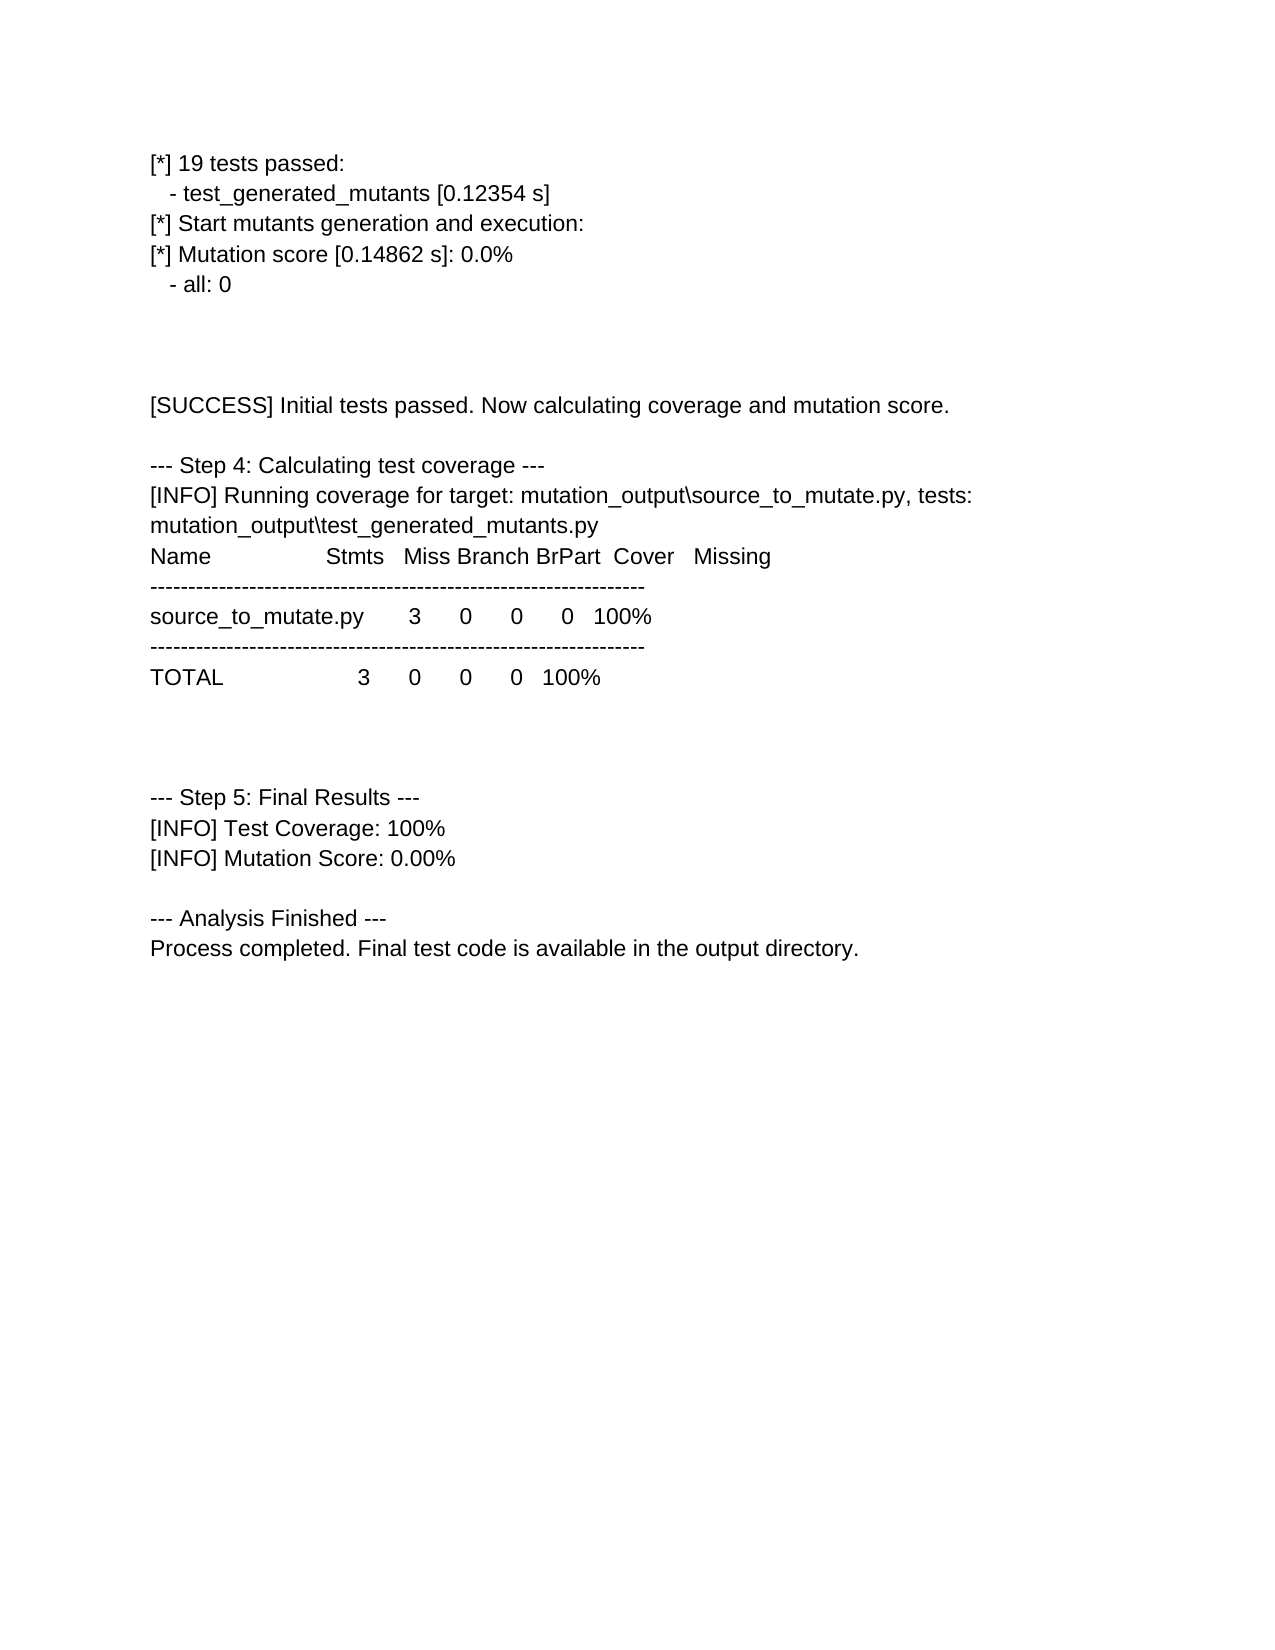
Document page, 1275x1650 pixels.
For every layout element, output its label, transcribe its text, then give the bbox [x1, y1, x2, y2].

text [*] Start mutants generation and execution: [150, 210, 1125, 237]
text [INFO] Running coverage for target: mutation_output\source_to_mutate.py, tests: mutation_output\test_generated_mutants.py [150, 482, 1125, 539]
text --- Step 5: Final Results --- [150, 784, 1125, 811]
text ----------------------------------------------------------------- [150, 633, 1125, 660]
text [*] 19 tests passed: [150, 150, 1125, 176]
text [*] Mutation score [0.14862 s]: 0.0% [150, 241, 1125, 267]
text Name Stmts Miss Branch BrPart Cover Missing [150, 543, 1125, 569]
text - all: 0 [150, 271, 1125, 297]
text [INFO] Test Coverage: 100% [150, 814, 1125, 841]
text TOTAL 3 0 0 0 100% [150, 663, 1125, 690]
text [INFO] Mutation Score: 0.00% [150, 845, 1125, 871]
text source_to_mutate.py 3 0 0 0 100% [150, 603, 1125, 629]
text --- Analysis Finished --- [150, 905, 1125, 932]
text Process completed. Final test code is available in the output directory. [150, 935, 1125, 962]
text - test_generated_mutants [0.12354 s] [150, 180, 1125, 207]
text [SUCCESS] Initial tests passed. Now calculating coverage and mutation score. [150, 392, 1125, 418]
text --- Step 4: Calculating test coverage --- [150, 452, 1125, 478]
text ----------------------------------------------------------------- [150, 573, 1125, 599]
